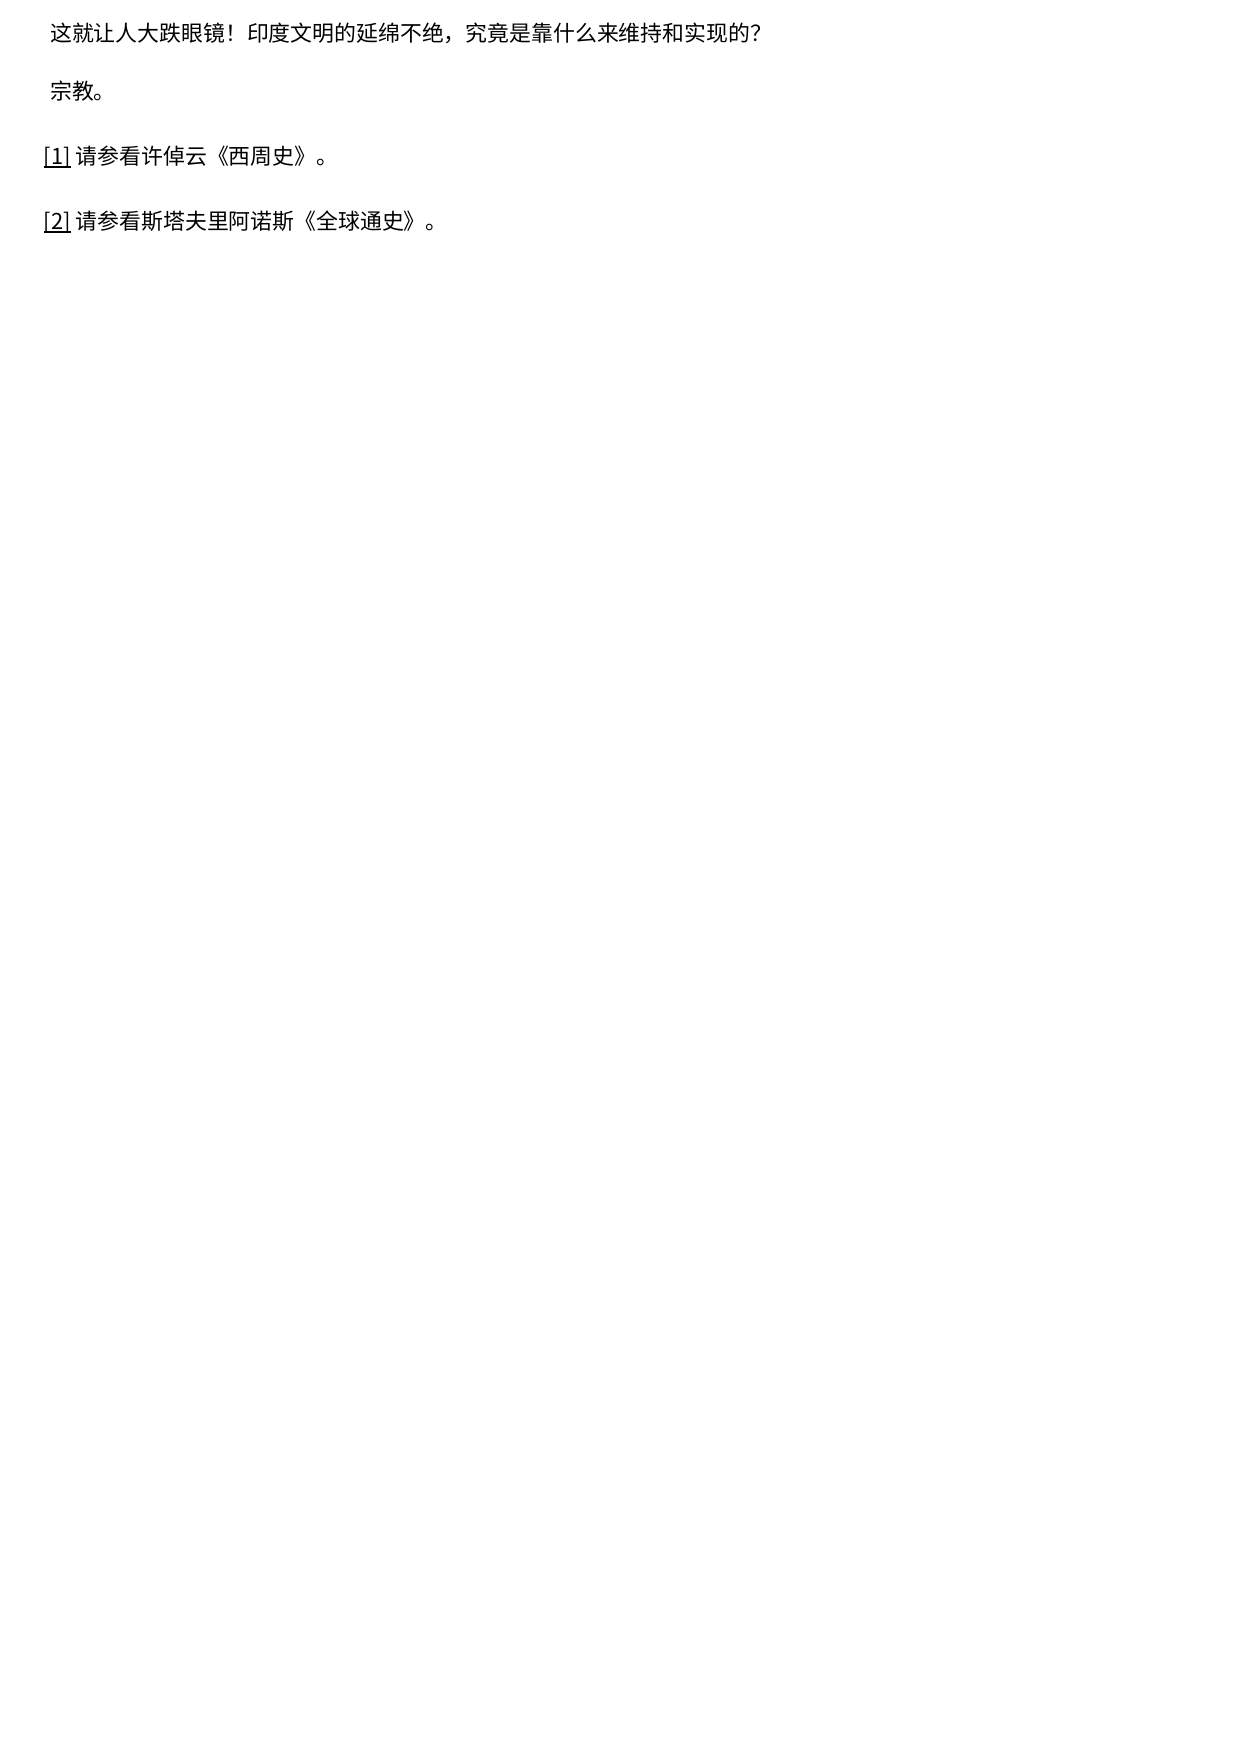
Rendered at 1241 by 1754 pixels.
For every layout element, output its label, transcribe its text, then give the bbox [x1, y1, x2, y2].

text [1] 请参看许倬云《西周史》。​​​​​​​​​ [0, 138, 1240, 171]
text [2] 请参看斯塔夫里阿诺斯《全球通史》。​​​​​​​​​ [0, 203, 1240, 236]
text 这就让人大跌眼镜！印度文明的延绵不绝，究竟是靠什么来维持和实现的？ [0, 16, 1240, 48]
text 宗教。 [0, 73, 1240, 106]
